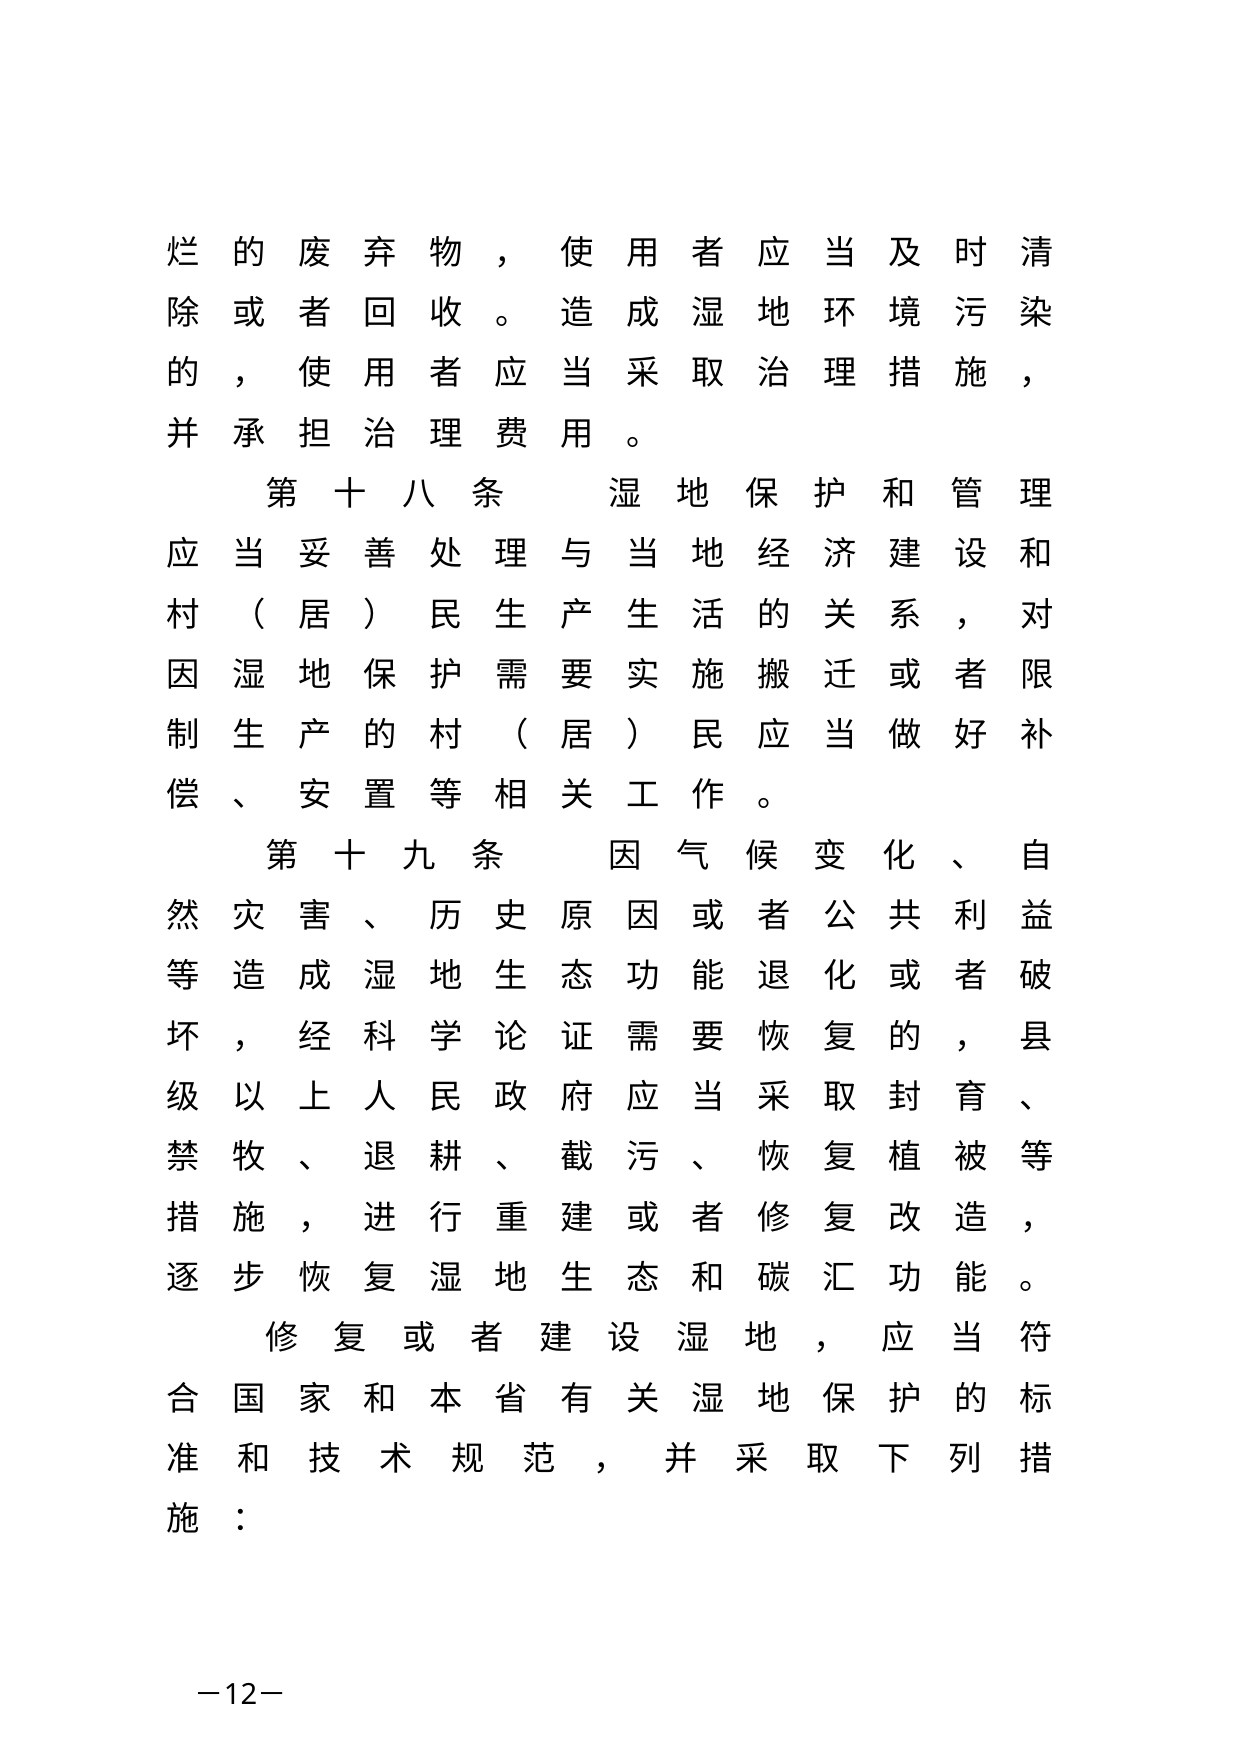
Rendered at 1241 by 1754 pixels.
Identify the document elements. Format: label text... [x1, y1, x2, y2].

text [167, 219, 1085, 461]
text 修复或者建设湿地，应当符合国家和本省有关湿地保护的标准和技术规范，并采取下列措施： [167, 1305, 1085, 1546]
text 第十八条 湿地保护和管理应当妥善处理与当地经济建设和村（居）民生产生活的关系，对因湿地保护需要实施搬迁或者限制生产的村（居）民应当做好补偿、安置等相关工作。 [167, 461, 1085, 822]
text 第十九条 因气候变化、自然灾害、历史原因或者公共利益等造成湿地生态功能退化或者破坏，经科学论证需要恢复的，县级以上人民政府应当采取封育、禁牧、退耕、截污、恢复植被等措施，进行重建或者修复改造，逐步恢复湿地生态和碳汇功能。 [167, 822, 1085, 1305]
